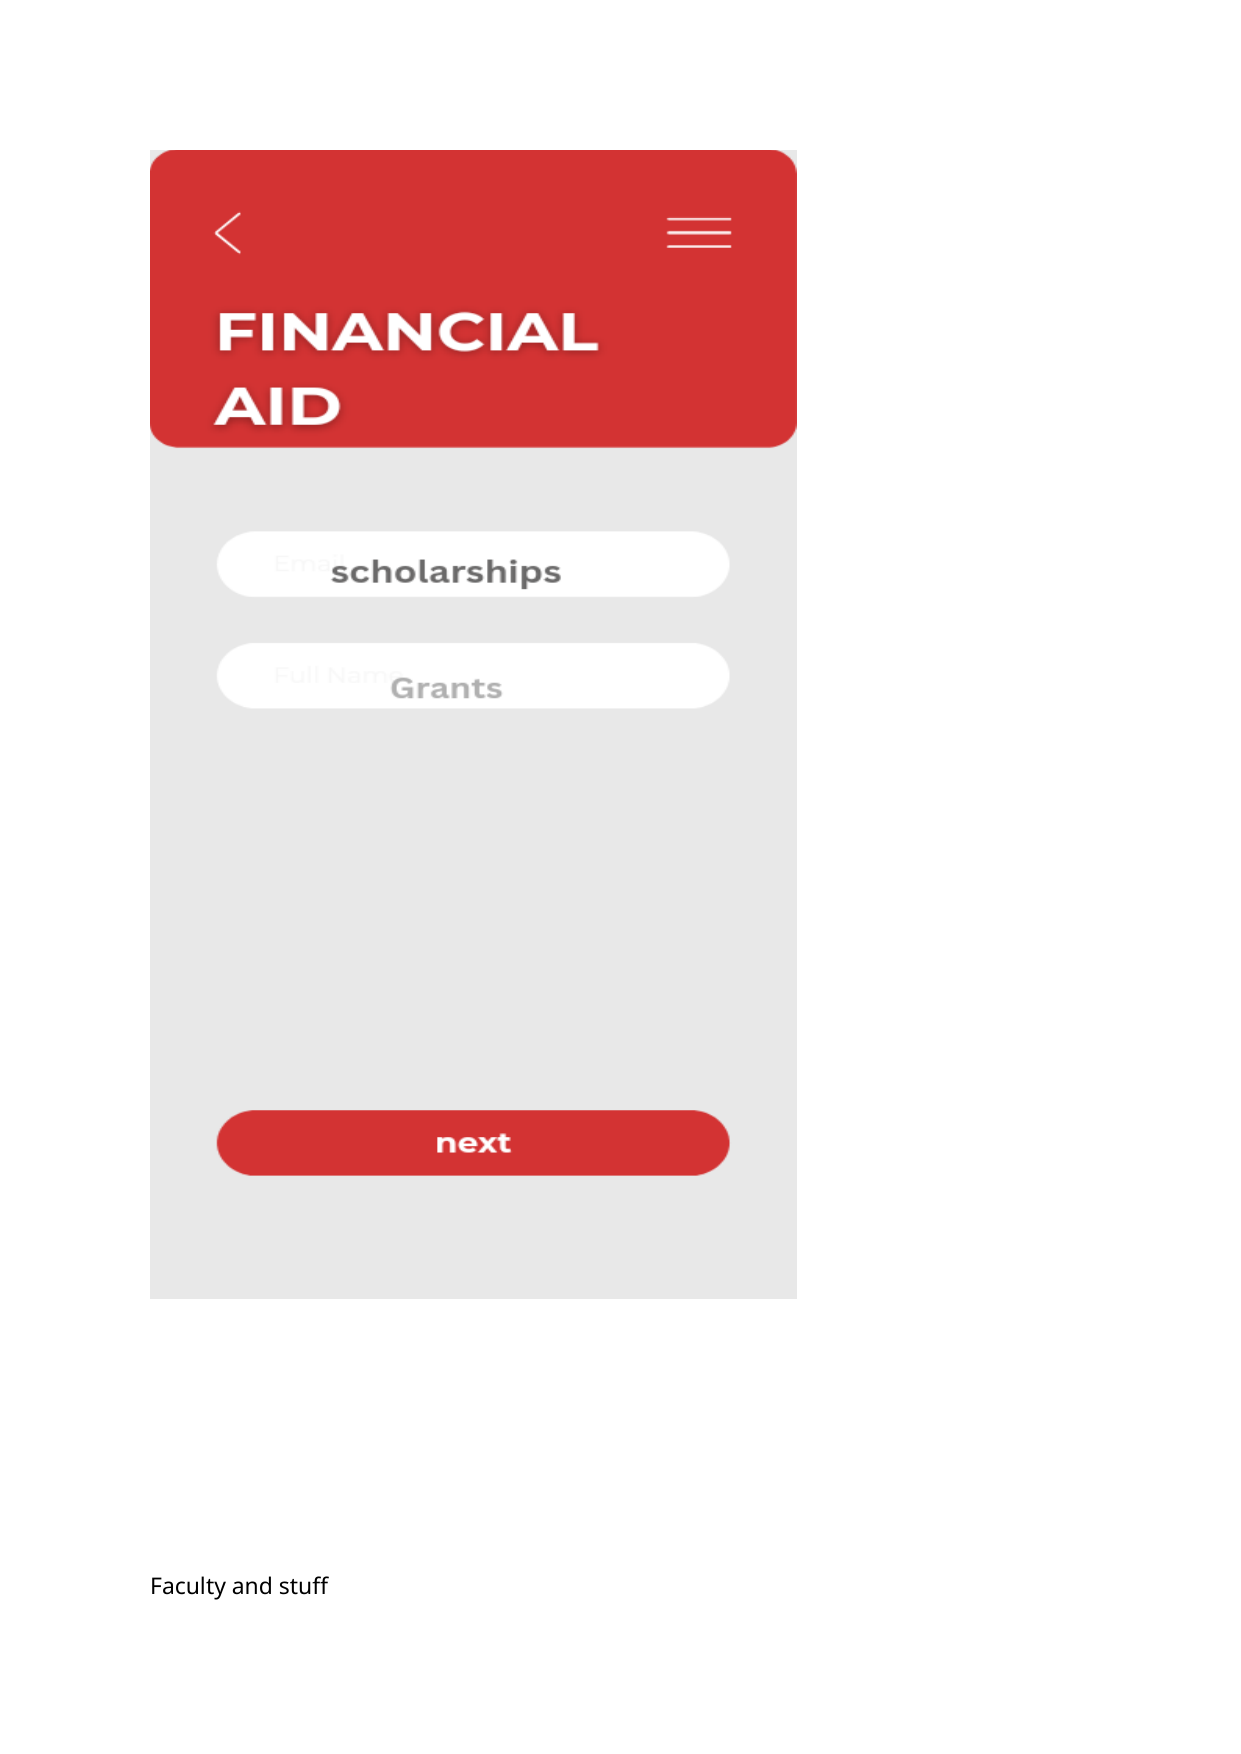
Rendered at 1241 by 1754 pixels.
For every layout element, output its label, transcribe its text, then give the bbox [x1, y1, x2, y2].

picture [150, 150, 797, 1299]
text Faculty and stuff [150, 1570, 1090, 1601]
